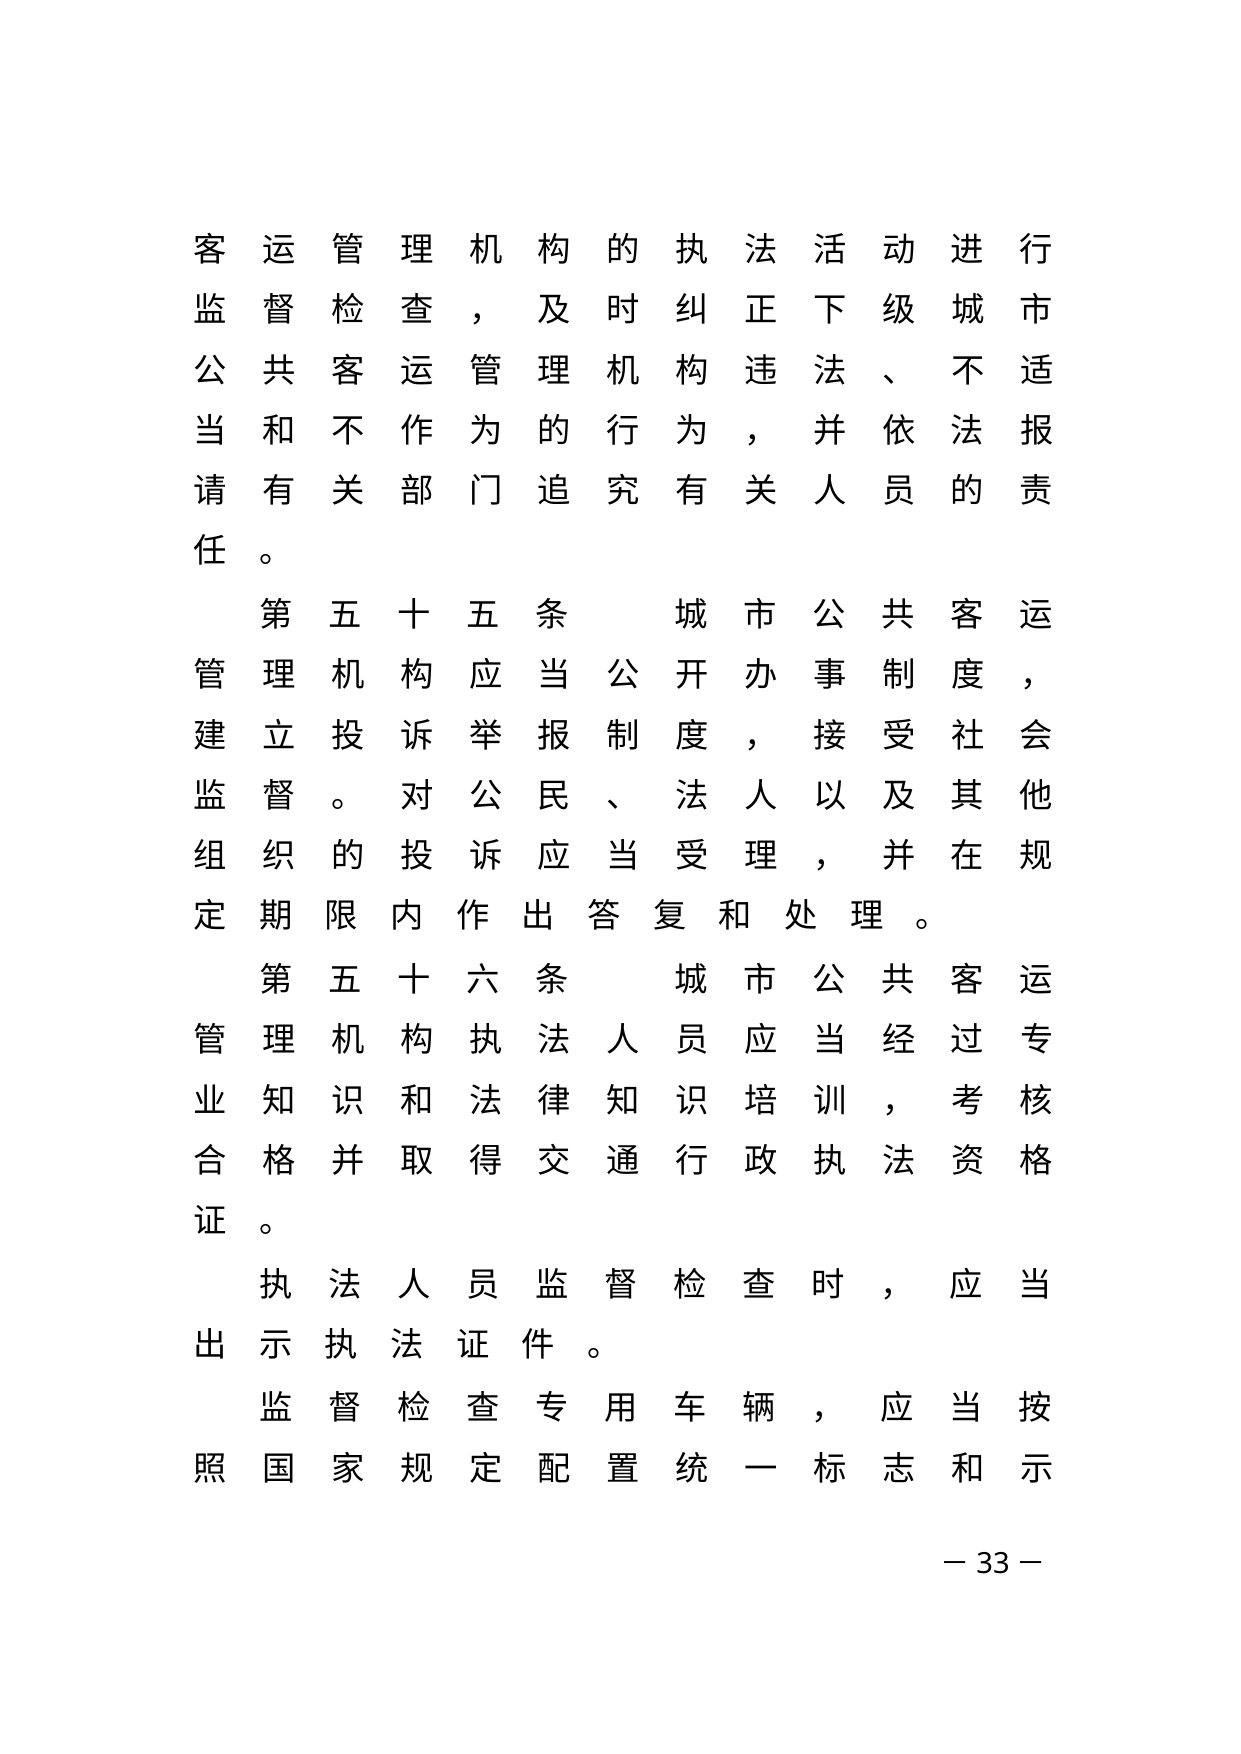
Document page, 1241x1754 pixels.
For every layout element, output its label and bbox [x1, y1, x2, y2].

table_header [161, 214, 1095, 1499]
